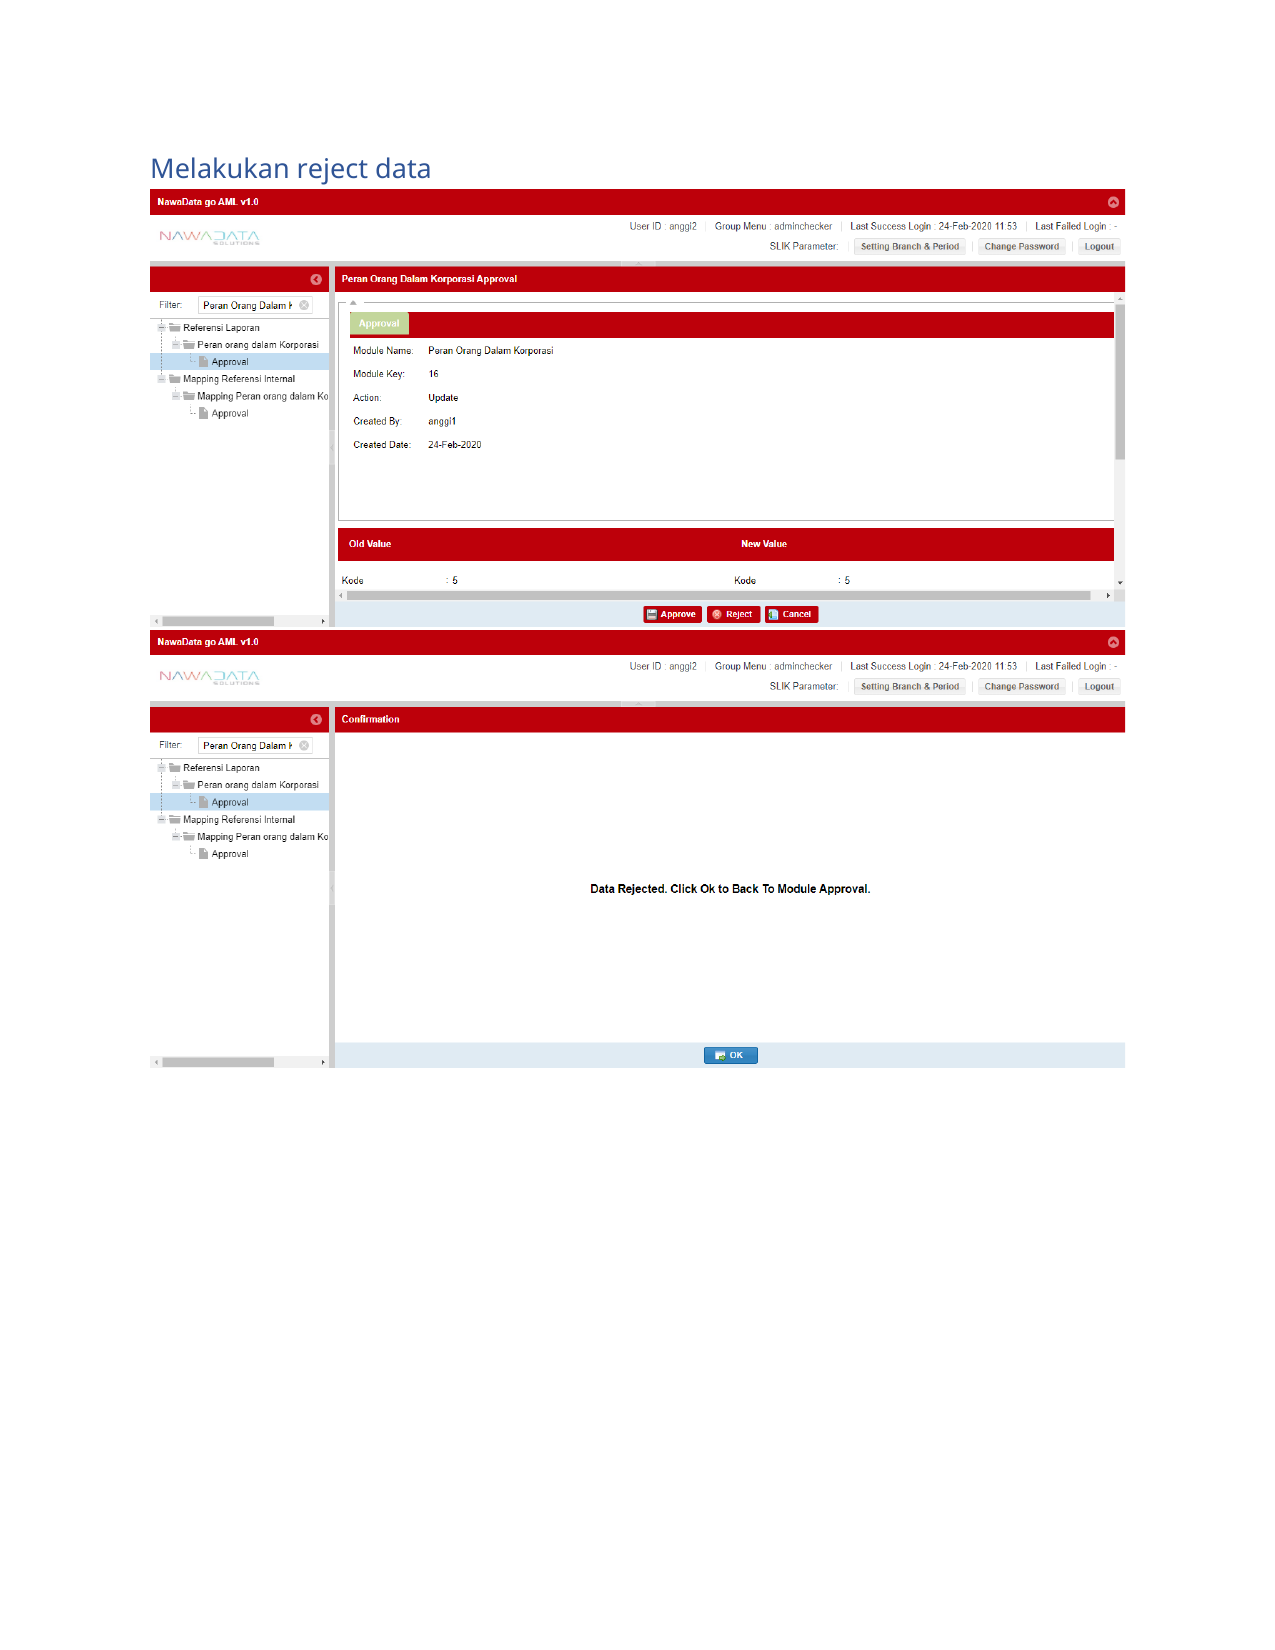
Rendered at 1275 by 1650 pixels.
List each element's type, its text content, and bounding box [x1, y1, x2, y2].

picture [150, 630, 1125, 1068]
picture [150, 189, 1125, 627]
subtitle Melakukan reject data [150, 150, 1125, 189]
